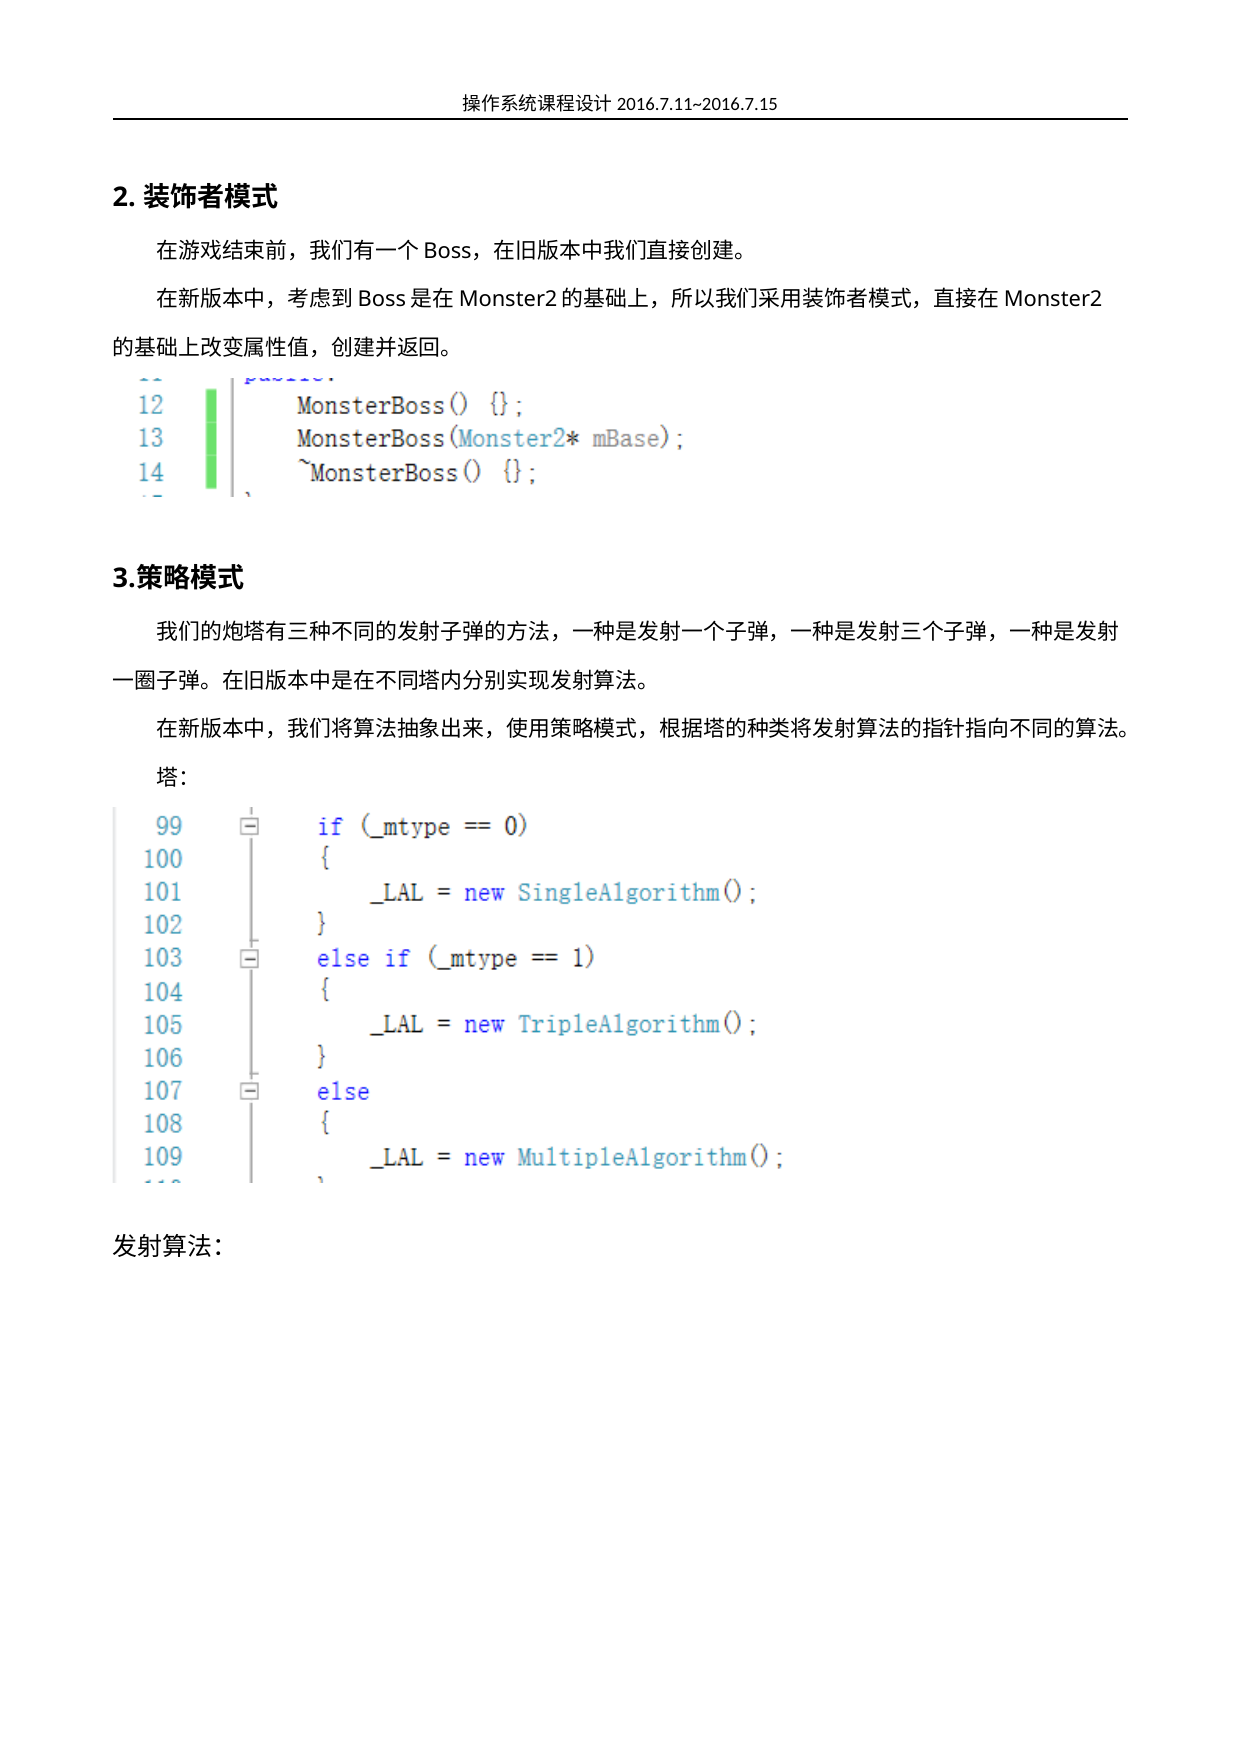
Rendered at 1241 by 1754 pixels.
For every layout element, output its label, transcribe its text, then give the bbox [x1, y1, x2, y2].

text 在新版本中，考虑到Boss是在Monster2的基础上，所以我们采用装饰者模式，直接在Monster2的基础上改变属性值，创建并返回。 [112, 281, 1128, 362]
text 在新版本中，我们将算法抽象出来，使用策略模式，根据塔的种类将发射算法的指针指向不同的算法。 [112, 711, 1128, 743]
subtitle 3.策略模式 [112, 543, 1128, 608]
text 发射算法： [112, 1212, 1128, 1277]
picture [112, 378, 950, 497]
text 我们的炮塔有三种不同的发射子弹的方法，一种是发射一个子弹，一种是发射三个子弹，一种是发射一圈子弹。在旧版本中是在不同塔内分别实现发射算法。 [112, 614, 1128, 695]
text 在游戏结束前，我们有一个Boss，在旧版本中我们直接创建。 [112, 233, 1128, 265]
subtitle 2. 装饰者模式 [112, 162, 1128, 227]
text 塔： [112, 759, 1128, 792]
picture [112, 807, 844, 1183]
